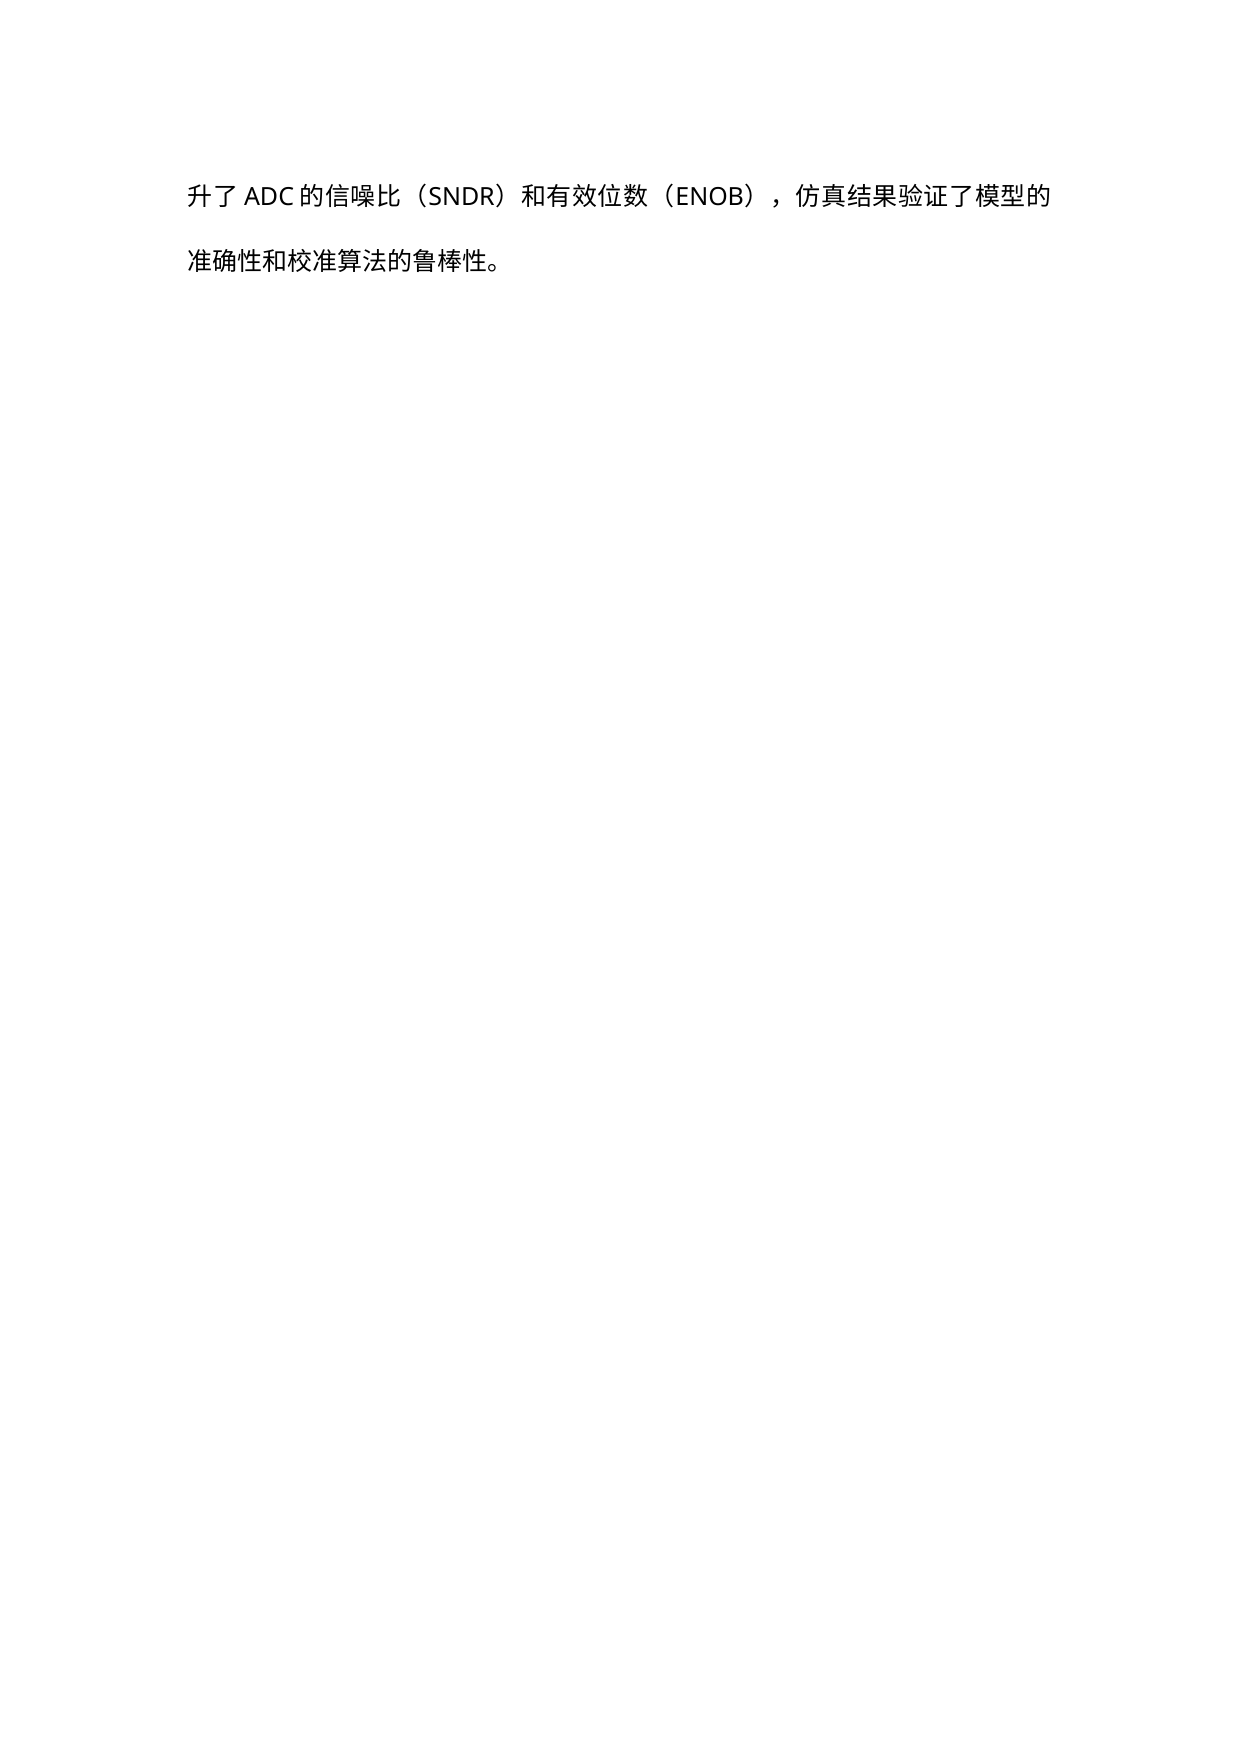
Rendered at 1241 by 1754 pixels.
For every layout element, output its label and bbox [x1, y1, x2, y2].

text [187, 162, 1053, 292]
